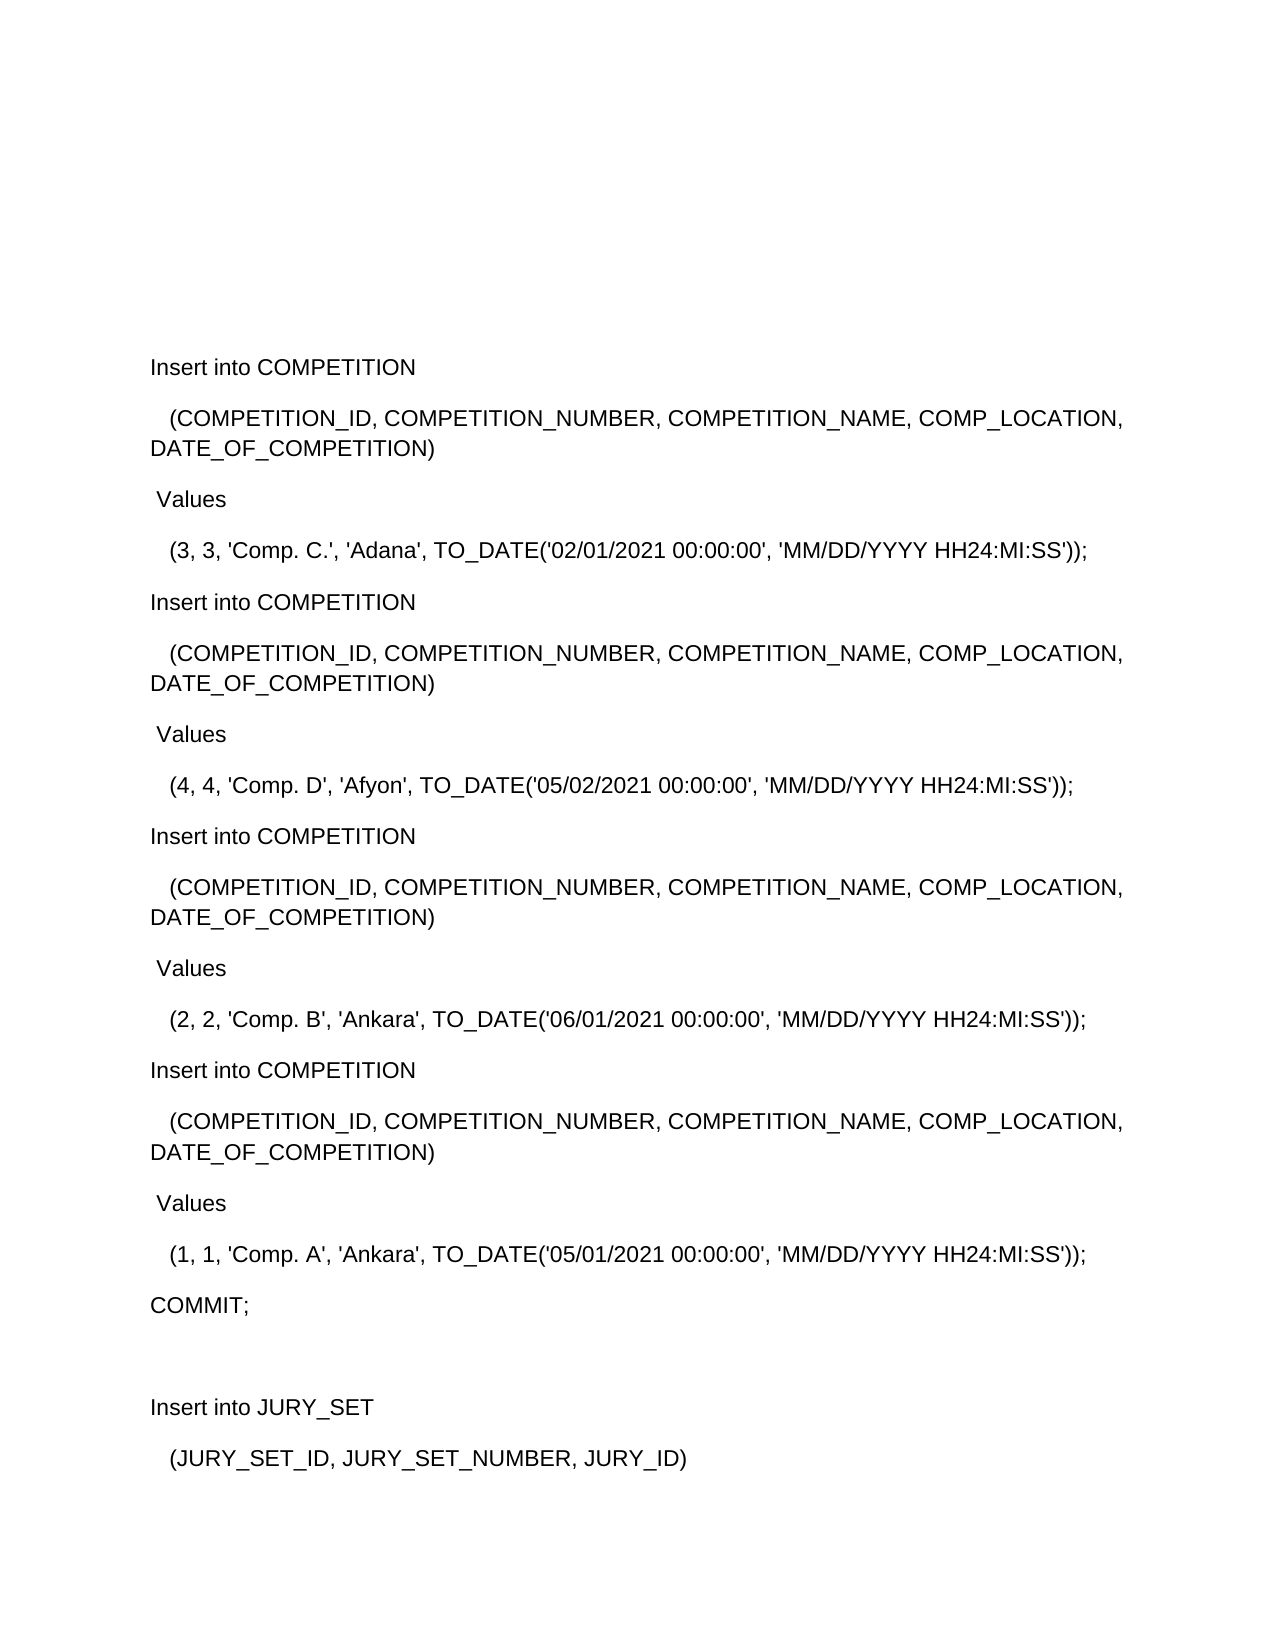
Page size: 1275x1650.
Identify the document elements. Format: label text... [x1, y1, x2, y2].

text (COMPETITION_ID, COMPETITION_NUMBER, COMPETITION_NAME, COMP_LOCATION, DATE_OF_COMPETITION) [150, 874, 1125, 931]
text Values [150, 1189, 1125, 1216]
text Insert into COMPETITION [150, 1057, 1125, 1084]
text Insert into JURY_SET [150, 1394, 1125, 1420]
text Insert into COMPETITION [150, 823, 1125, 849]
text COMMIT; [150, 1292, 1125, 1318]
text (JURY_SET_ID, JURY_SET_NUMBER, JURY_ID) [150, 1445, 1125, 1471]
text (COMPETITION_ID, COMPETITION_NUMBER, COMPETITION_NAME, COMP_LOCATION, DATE_OF_COMPETITION) [150, 405, 1125, 462]
text (COMPETITION_ID, COMPETITION_NUMBER, COMPETITION_NAME, COMP_LOCATION, DATE_OF_COMPETITION) [150, 1108, 1125, 1165]
text (3, 3, 'Comp. C.', 'Adana', TO_DATE('02/01/2021 00:00:00', 'MM/DD/YYYY HH24:MI:SS')); [150, 537, 1125, 564]
text Insert into COMPETITION [150, 588, 1125, 615]
text Values [150, 955, 1125, 982]
text (4, 4, 'Comp. D', 'Afyon', TO_DATE('05/02/2021 00:00:00', 'MM/DD/YYYY HH24:MI:SS')); [150, 772, 1125, 798]
text (2, 2, 'Comp. B', 'Ankara', TO_DATE('06/01/2021 00:00:00', 'MM/DD/YYYY HH24:MI:SS')); [150, 1006, 1125, 1033]
text Values [150, 721, 1125, 747]
text Insert into COMPETITION [150, 354, 1125, 381]
text Values [150, 486, 1125, 513]
text (COMPETITION_ID, COMPETITION_NUMBER, COMPETITION_NAME, COMP_LOCATION, DATE_OF_COMPETITION) [150, 639, 1125, 696]
text (1, 1, 'Comp. A', 'Ankara', TO_DATE('05/01/2021 00:00:00', 'MM/DD/YYYY HH24:MI:SS')); [150, 1241, 1125, 1267]
